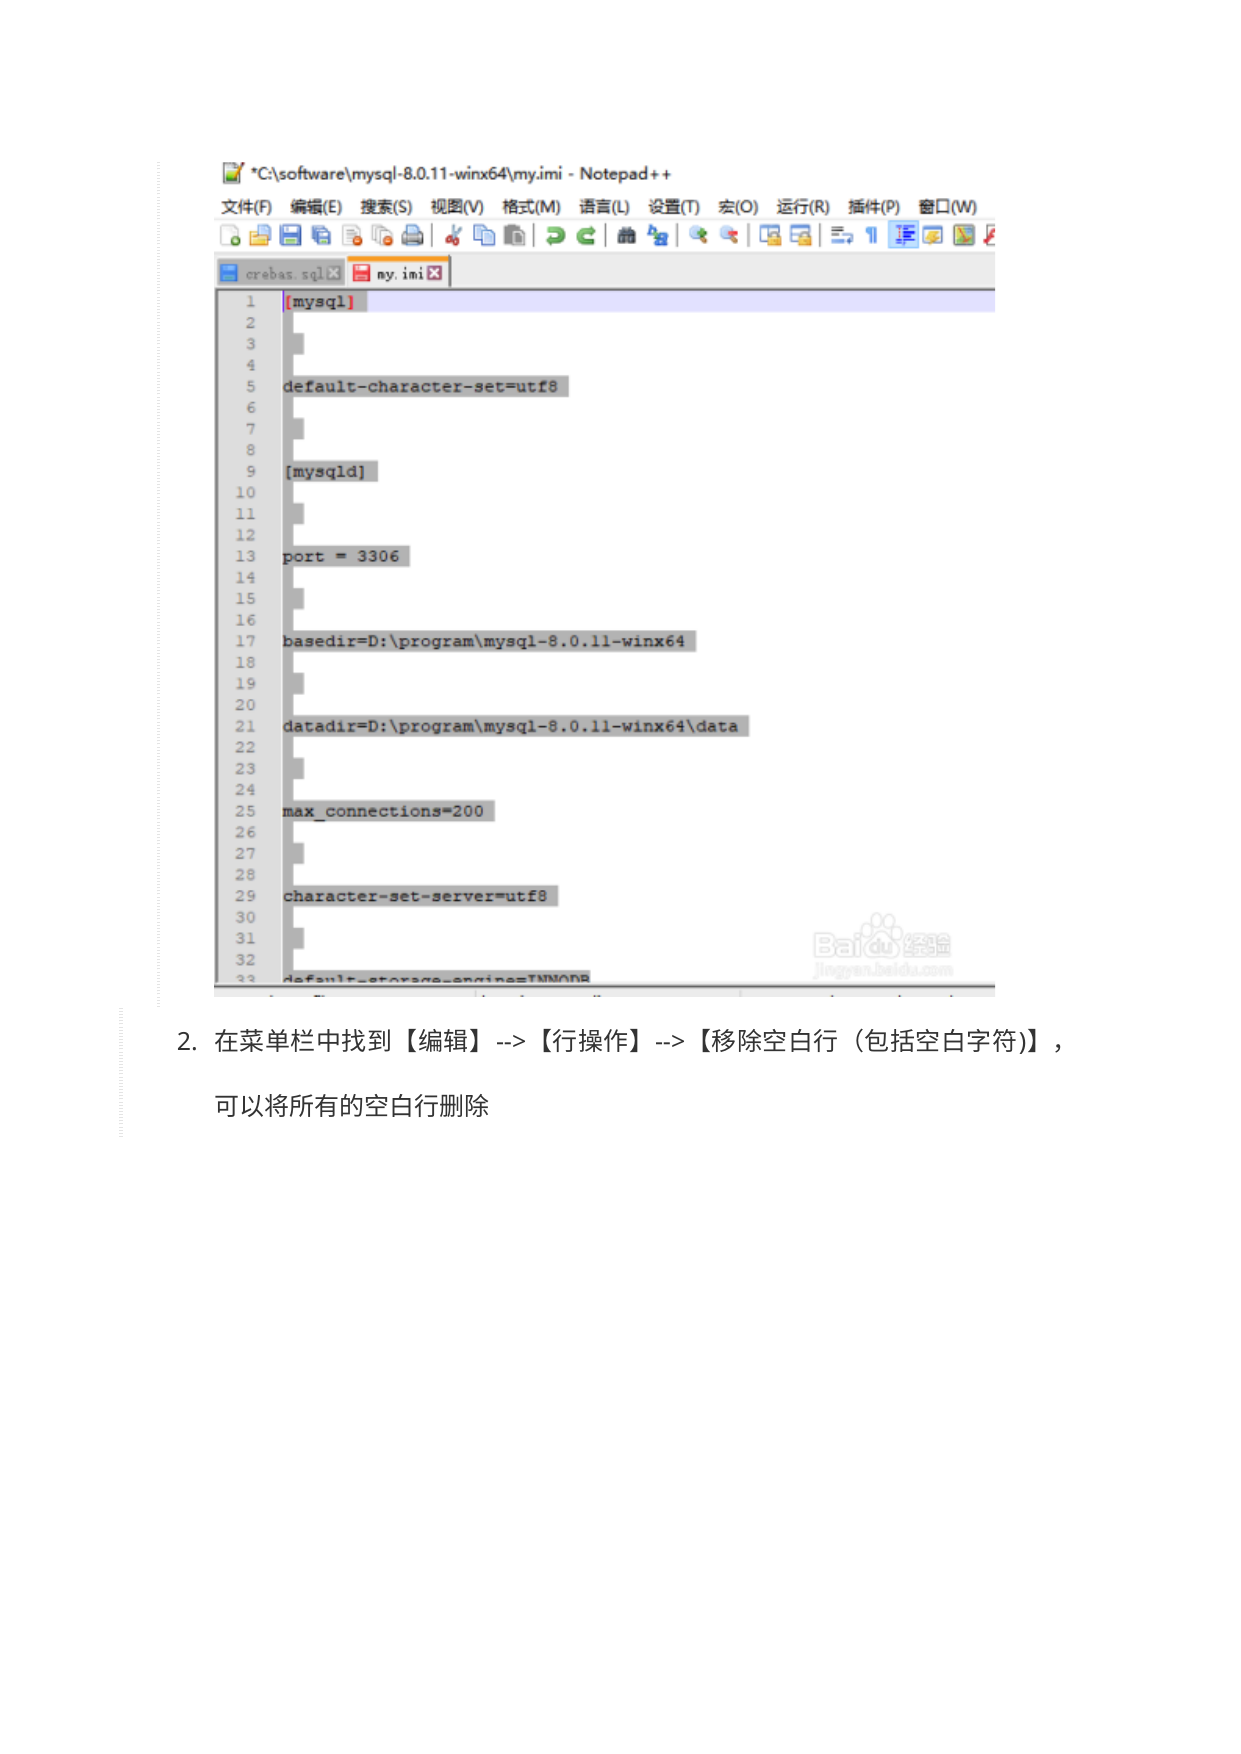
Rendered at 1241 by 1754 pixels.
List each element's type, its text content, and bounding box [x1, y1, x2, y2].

picture [214, 162, 996, 997]
list 在菜单栏中找到【编辑】-->【行操作】-->【移除空白行（包括空白字符)】，可以将所有的空白行删除 [119, 1007, 1053, 1137]
